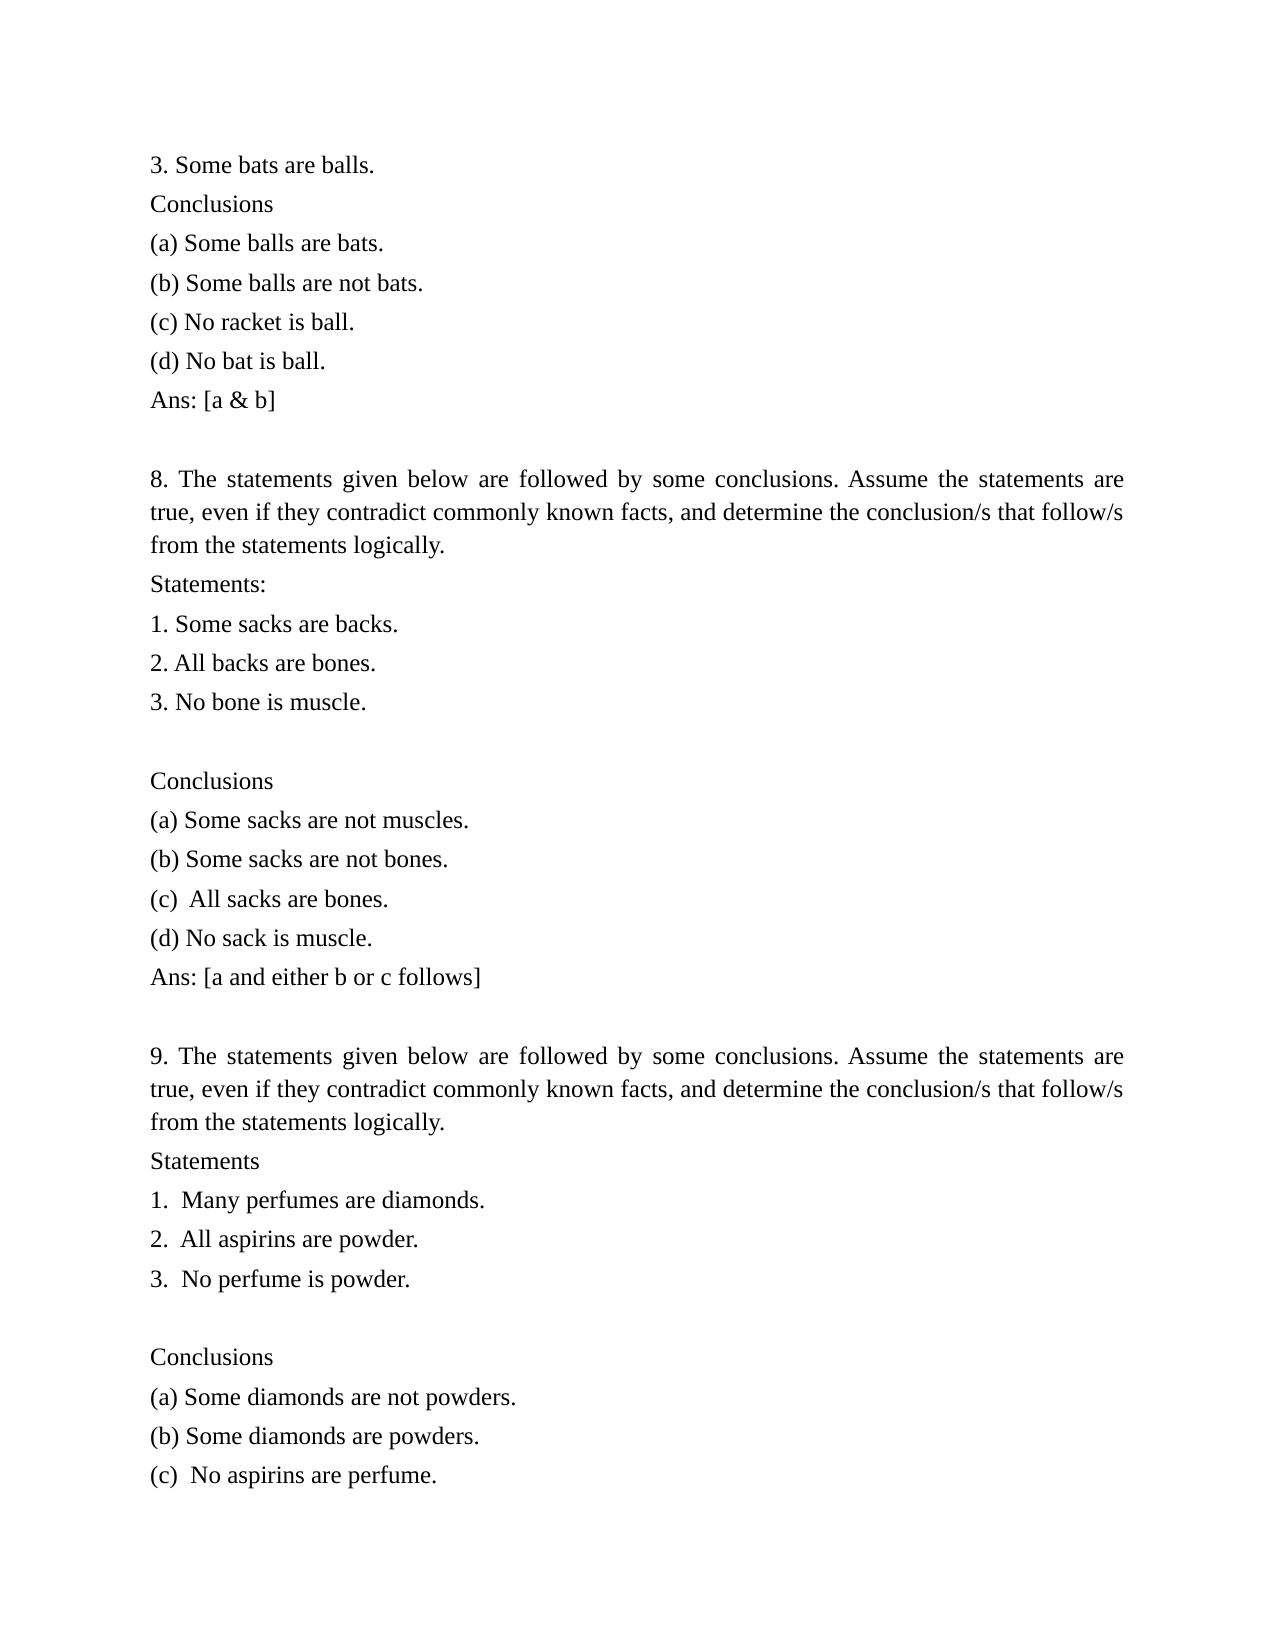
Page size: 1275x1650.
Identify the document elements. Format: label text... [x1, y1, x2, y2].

text (b) Some diamonds are powders. [150, 1421, 1125, 1450]
text 9. The statements given below are followed by some conclusions. Assume the statements are true, even if they contradict commonly known facts, and determine the conclusion/s that follow/s from the statements logically. [150, 1041, 1125, 1136]
text (b) Some balls are not bats. [150, 268, 1125, 297]
text Conclusions [150, 1342, 1125, 1371]
text Conclusions [150, 766, 1125, 794]
text (a) Some diamonds are not powders. [150, 1382, 1125, 1410]
text 2. All aspirins are powder. [150, 1224, 1125, 1253]
text 1. Some sacks are backs. [150, 609, 1125, 637]
text (c) All sacks are bones. [150, 884, 1125, 912]
text (c) No aspirins are perfume. [150, 1460, 1125, 1489]
text 3. No perfume is powder. [150, 1264, 1125, 1293]
text (b) Some sacks are not bones. [150, 844, 1125, 873]
text 1. Many perfumes are diamonds. [150, 1185, 1125, 1214]
text (d) No sack is muscle. [150, 923, 1125, 952]
text 3. Some bats are balls. [150, 150, 1125, 179]
text 8. The statements given below are followed by some conclusions. Assume the statements are true, even if they contradict commonly known facts, and determine the conclusion/s that follow/s from the statements logically. [150, 464, 1125, 559]
text 3. No bone is muscle. [150, 687, 1125, 716]
text Conclusions [150, 189, 1125, 218]
text Statements [150, 1146, 1125, 1175]
text (d) No bat is ball. [150, 346, 1125, 375]
text Ans: [a & b] [150, 386, 1125, 414]
text Statements: [150, 569, 1125, 598]
text (c) No racket is ball. [150, 307, 1125, 336]
text 2. All backs are bones. [150, 648, 1125, 677]
text Ans: [a and either b or c follows] [150, 962, 1125, 991]
text (a) Some balls are bats. [150, 228, 1125, 257]
text (a) Some sacks are not muscles. [150, 805, 1125, 834]
